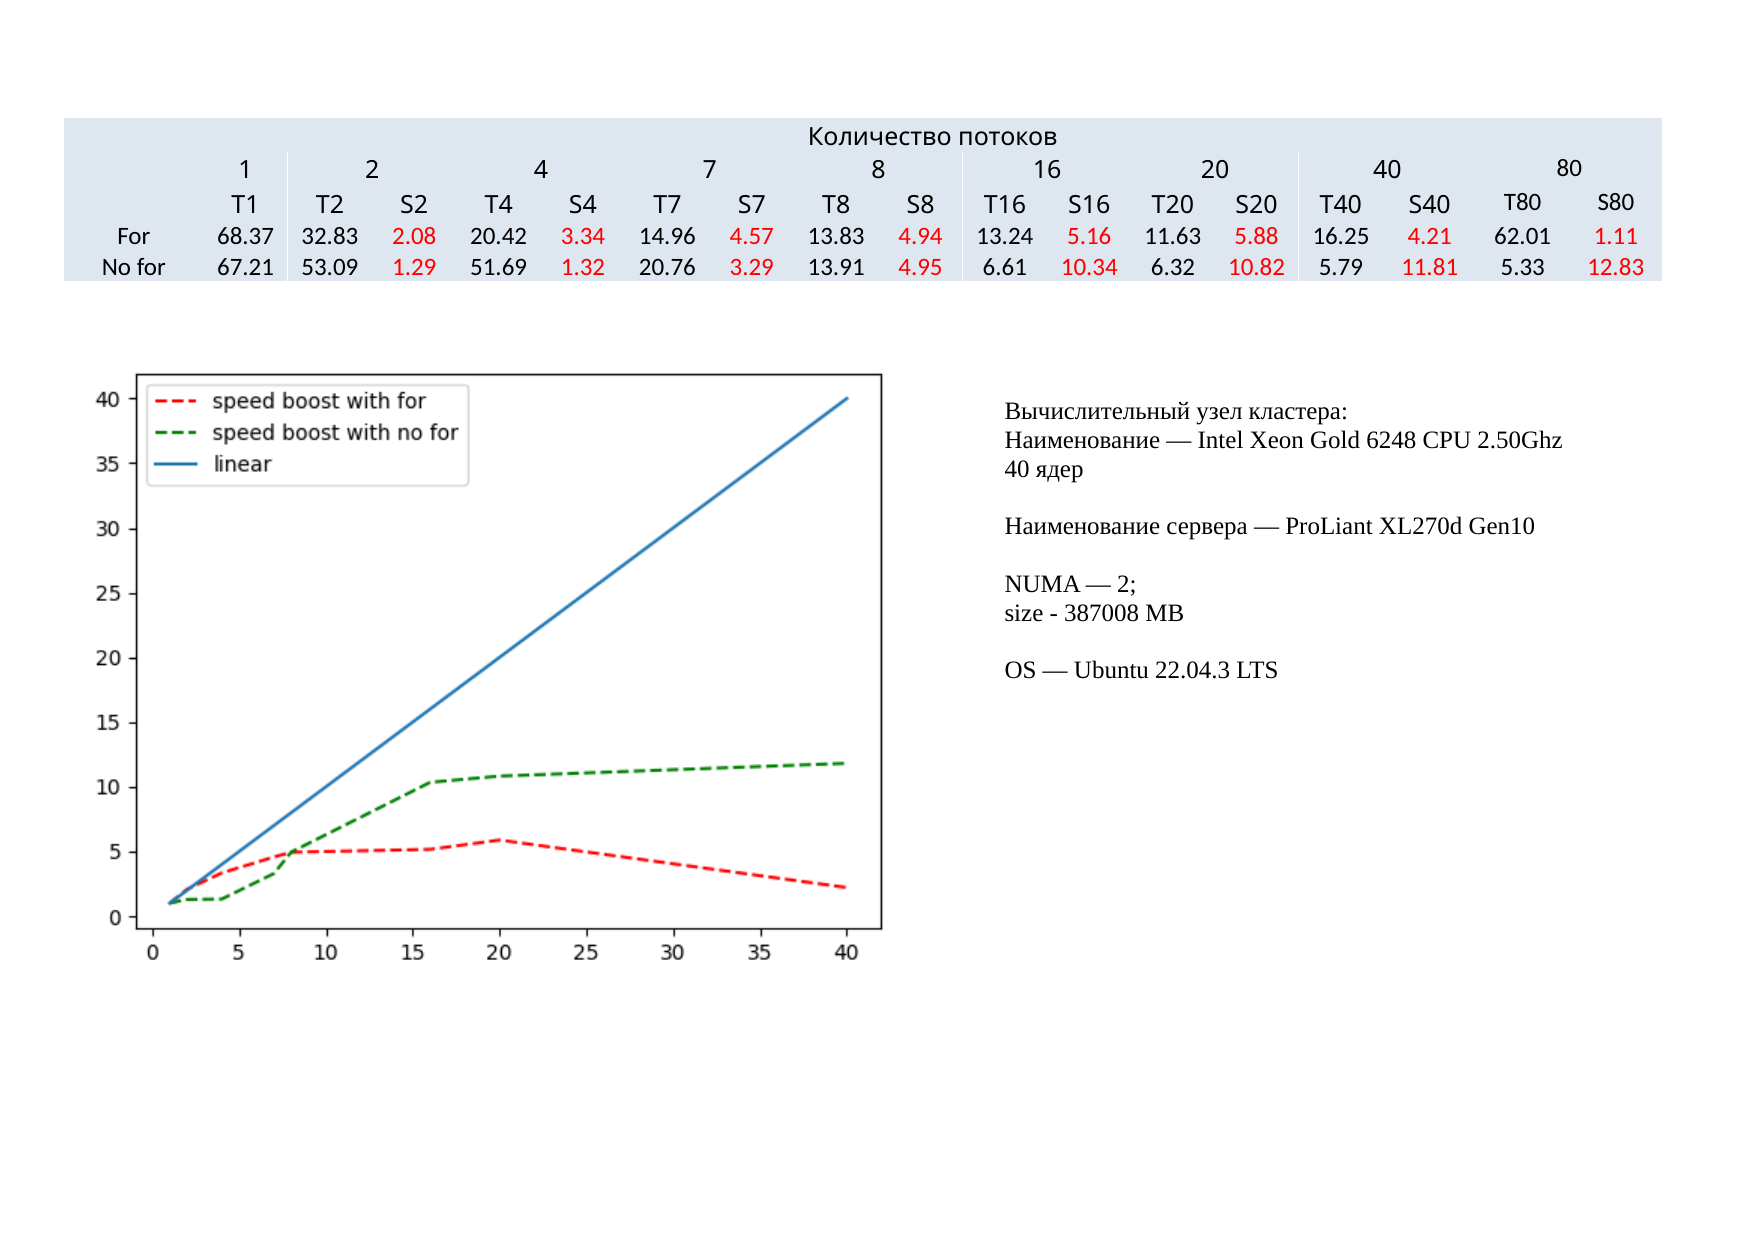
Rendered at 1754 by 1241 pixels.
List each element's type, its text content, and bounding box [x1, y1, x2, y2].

text Вычислительный узел кластера: [977, 396, 1636, 425]
table_cell 11.81 [1383, 251, 1476, 281]
table_cell S4 [541, 186, 625, 220]
table_cell 12.83 [1569, 251, 1662, 281]
table_cell 1 [203, 152, 287, 186]
table_cell T1 [203, 186, 287, 220]
table_cell 11.63 [1131, 220, 1214, 251]
text Наименование — Intel Xeon Gold 6248 CPU 2.50Ghz [977, 425, 1636, 454]
table_cell 62.01 [1476, 220, 1569, 251]
text OS — Ubuntu 22.04.3 LTS [977, 655, 1636, 684]
table_cell T20 [1131, 186, 1214, 220]
table_cell 20.76 [625, 251, 709, 281]
table_cell 13.83 [794, 220, 878, 251]
table_cell 16 [963, 152, 1131, 186]
table_cell T8 [794, 186, 878, 220]
table_cell 53.09 [288, 251, 372, 281]
table_cell 5.16 [1047, 220, 1131, 251]
table_cell 5.88 [1214, 220, 1298, 251]
table_cell 4.94 [878, 220, 962, 251]
table_cell 2.08 [372, 220, 456, 251]
table_cell S7 [709, 186, 794, 220]
table_cell T80 [1476, 186, 1569, 220]
text 40 ядер [977, 454, 1636, 483]
table_cell S40 [1383, 186, 1476, 220]
table_cell 40 [1299, 152, 1476, 186]
table_cell 67.21 [203, 251, 287, 281]
text NUMA — 2; [977, 569, 1636, 598]
table_cell 3.34 [541, 220, 625, 251]
table_cell T7 [625, 186, 709, 220]
table_cell 32.83 [288, 220, 372, 251]
table_cell 1.11 [1569, 220, 1662, 251]
table_cell 14.96 [625, 220, 709, 251]
picture [16, 287, 977, 1008]
table_cell 4.95 [878, 251, 962, 281]
table_cell For [64, 220, 203, 251]
table_cell T40 [1299, 186, 1383, 220]
table_cell 8 [794, 152, 962, 186]
text size - 387008 MB [977, 598, 1636, 626]
table_cell 10.82 [1214, 251, 1298, 281]
table_cell 13.24 [963, 220, 1047, 251]
table_cell S8 [878, 186, 962, 220]
table_cell S16 [1047, 186, 1131, 220]
table_cell 68.37 [203, 220, 287, 251]
table_cell 1.29 [372, 251, 456, 281]
table_cell 6.61 [963, 251, 1047, 281]
table_cell 7 [625, 152, 794, 186]
table_header [64, 118, 203, 220]
table_cell 13.91 [794, 251, 878, 281]
table_cell 1.32 [541, 251, 625, 281]
table_cell 10.34 [1047, 251, 1131, 281]
table_cell 5.79 [1299, 251, 1383, 281]
table_cell 20.42 [456, 220, 541, 251]
table_cell 2 [288, 152, 456, 186]
table_cell No for [64, 251, 203, 281]
table_cell S2 [372, 186, 456, 220]
table_cell 4.21 [1383, 220, 1476, 251]
table_cell 6.32 [1131, 251, 1214, 281]
table_cell 5.33 [1476, 251, 1569, 281]
table_cell 16.25 [1299, 220, 1383, 251]
table_header Количество потоков [203, 118, 1662, 152]
table_cell 3.29 [709, 251, 794, 281]
text Наименование сервера — ProLiant XL270d Gen10 [977, 511, 1636, 540]
table_cell 4.57 [709, 220, 794, 251]
table_cell 20 [1131, 152, 1298, 186]
table_cell 80 [1476, 152, 1662, 186]
table_cell 4 [456, 152, 625, 186]
table_cell 51.69 [456, 251, 541, 281]
table_cell T4 [456, 186, 541, 220]
table_cell S80 [1569, 186, 1662, 220]
table_cell T16 [963, 186, 1047, 220]
table_cell T2 [288, 186, 372, 220]
table_cell S20 [1214, 186, 1298, 220]
